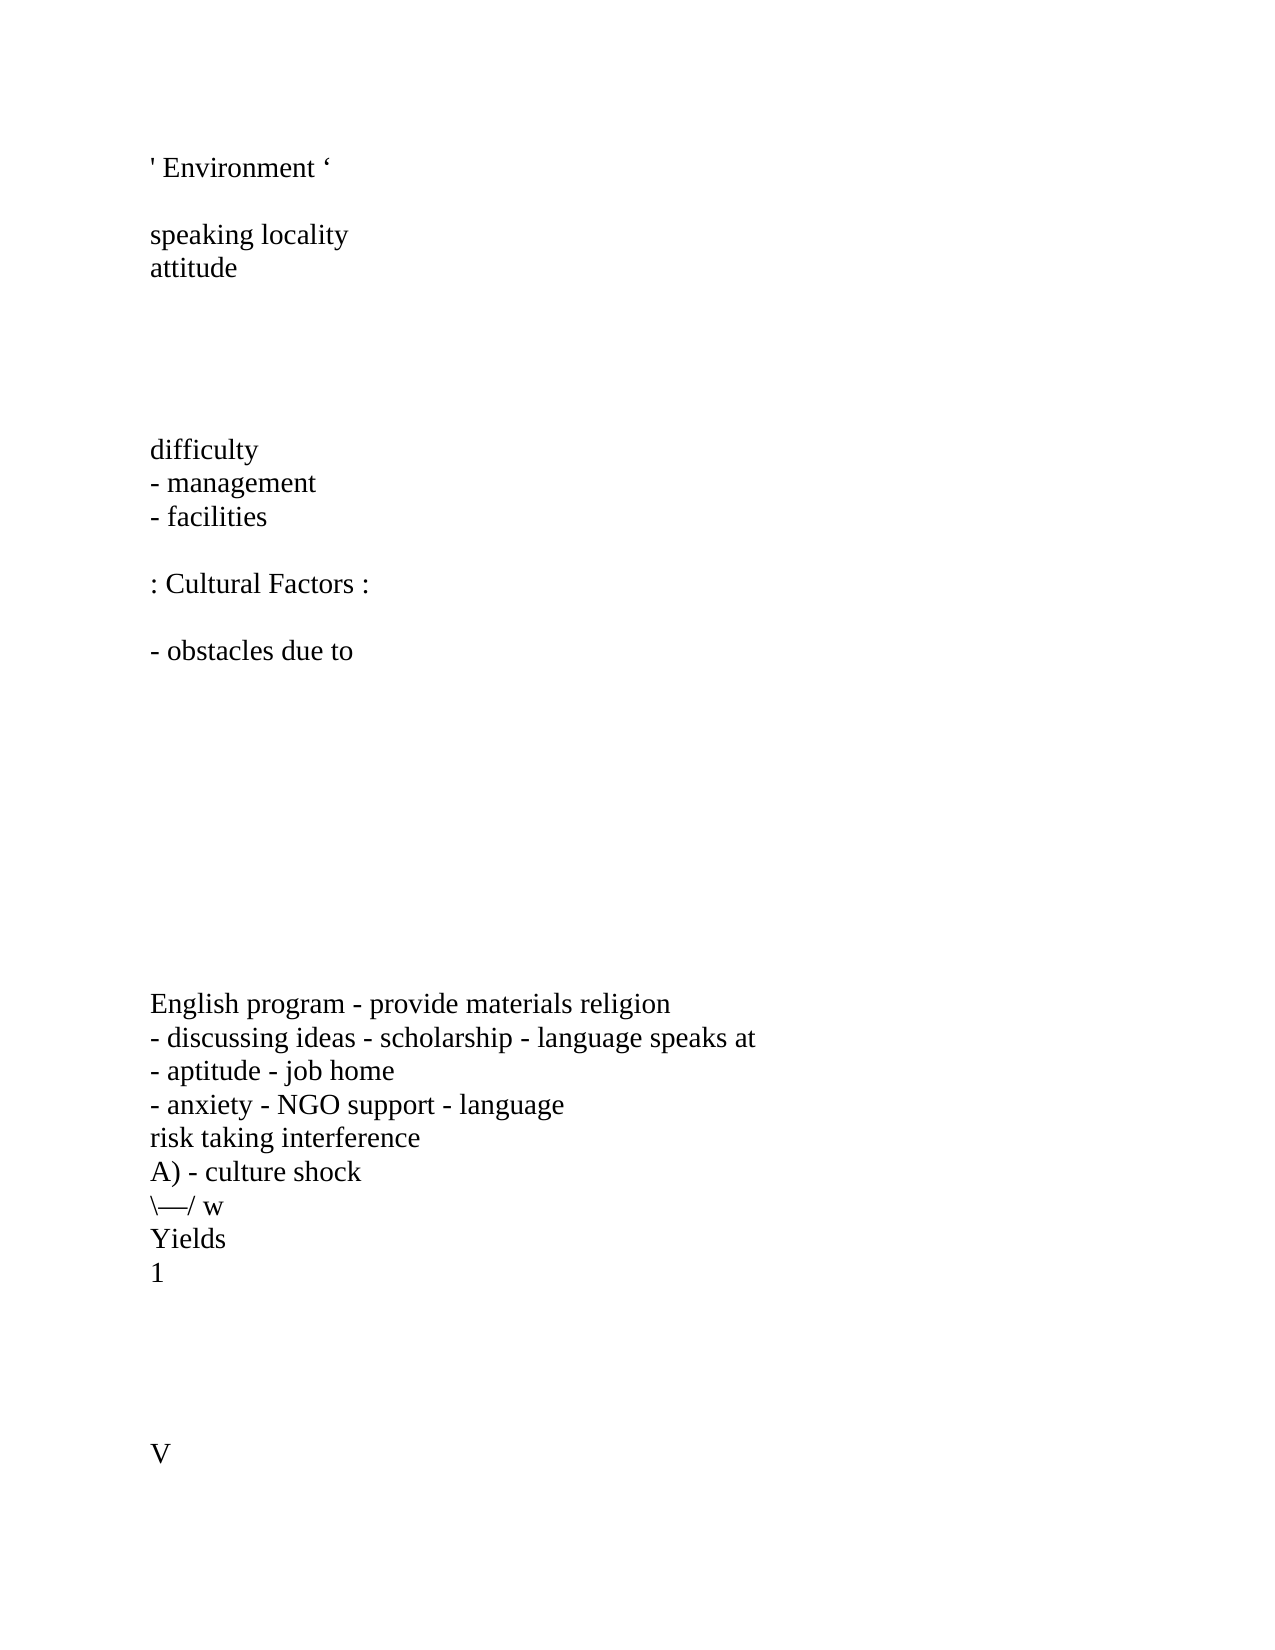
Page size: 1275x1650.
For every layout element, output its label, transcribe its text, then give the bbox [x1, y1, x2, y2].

text - discussing ideas - scholarship - language speaks at [150, 1020, 1125, 1053]
text difficulty [150, 432, 1125, 466]
text - obstacles due to [150, 633, 1125, 667]
text V [150, 1436, 1125, 1470]
text - facilities [150, 499, 1125, 533]
text English program - provide materials religion [150, 986, 1125, 1020]
text - aptitude - job home [150, 1053, 1125, 1087]
text risk taking interference [150, 1121, 1125, 1154]
text 1 [150, 1255, 1125, 1288]
text Yields [150, 1221, 1125, 1255]
text \—/ w [150, 1188, 1125, 1221]
text attitude [150, 251, 1125, 284]
text - management [150, 466, 1125, 499]
text speaking locality [150, 217, 1125, 251]
text A) - culture shock [150, 1154, 1125, 1188]
text ' Environment ‘ [150, 150, 1125, 183]
text - anxiety - NGO support - language [150, 1087, 1125, 1121]
text : Cultural Factors : [150, 566, 1125, 600]
